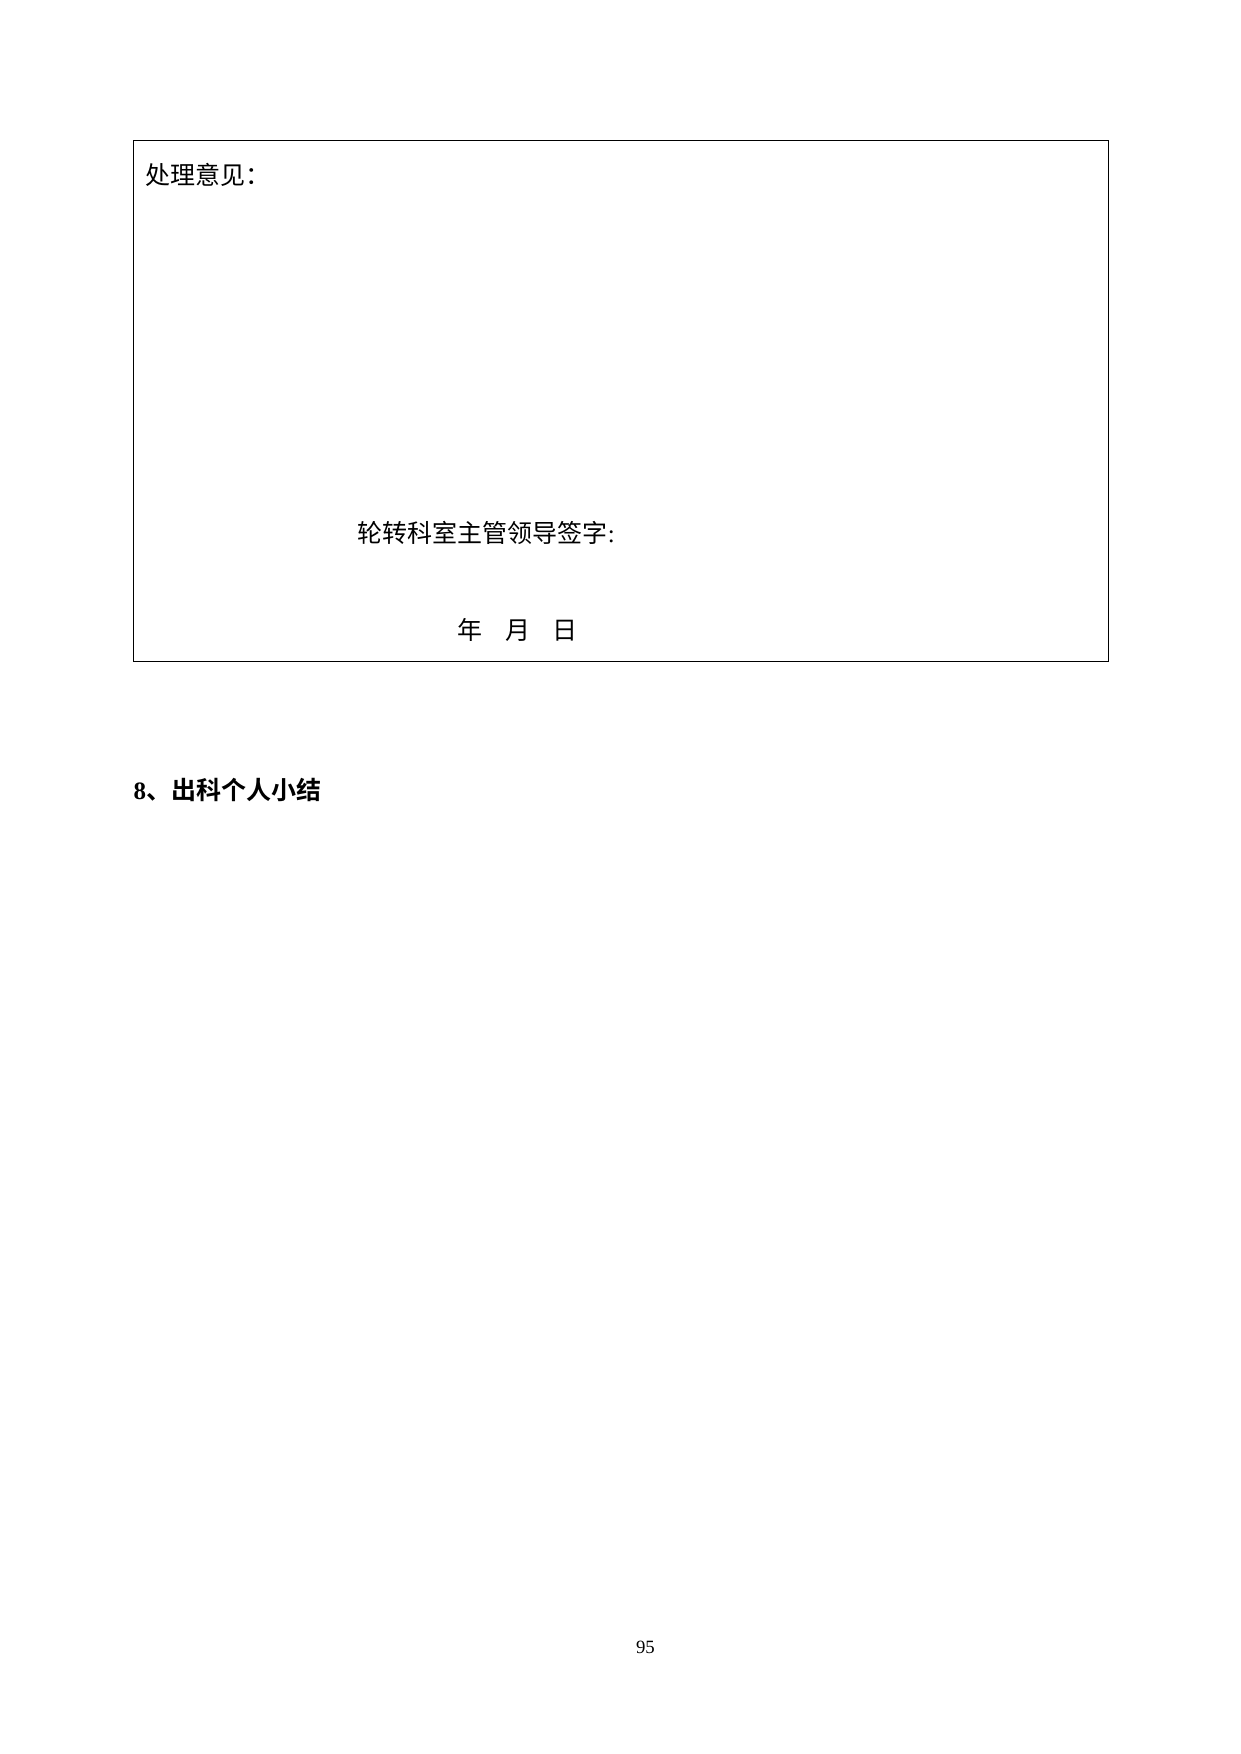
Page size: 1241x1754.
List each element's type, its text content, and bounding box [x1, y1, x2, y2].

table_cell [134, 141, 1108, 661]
text 8、出科个人小结 [133, 756, 1157, 821]
